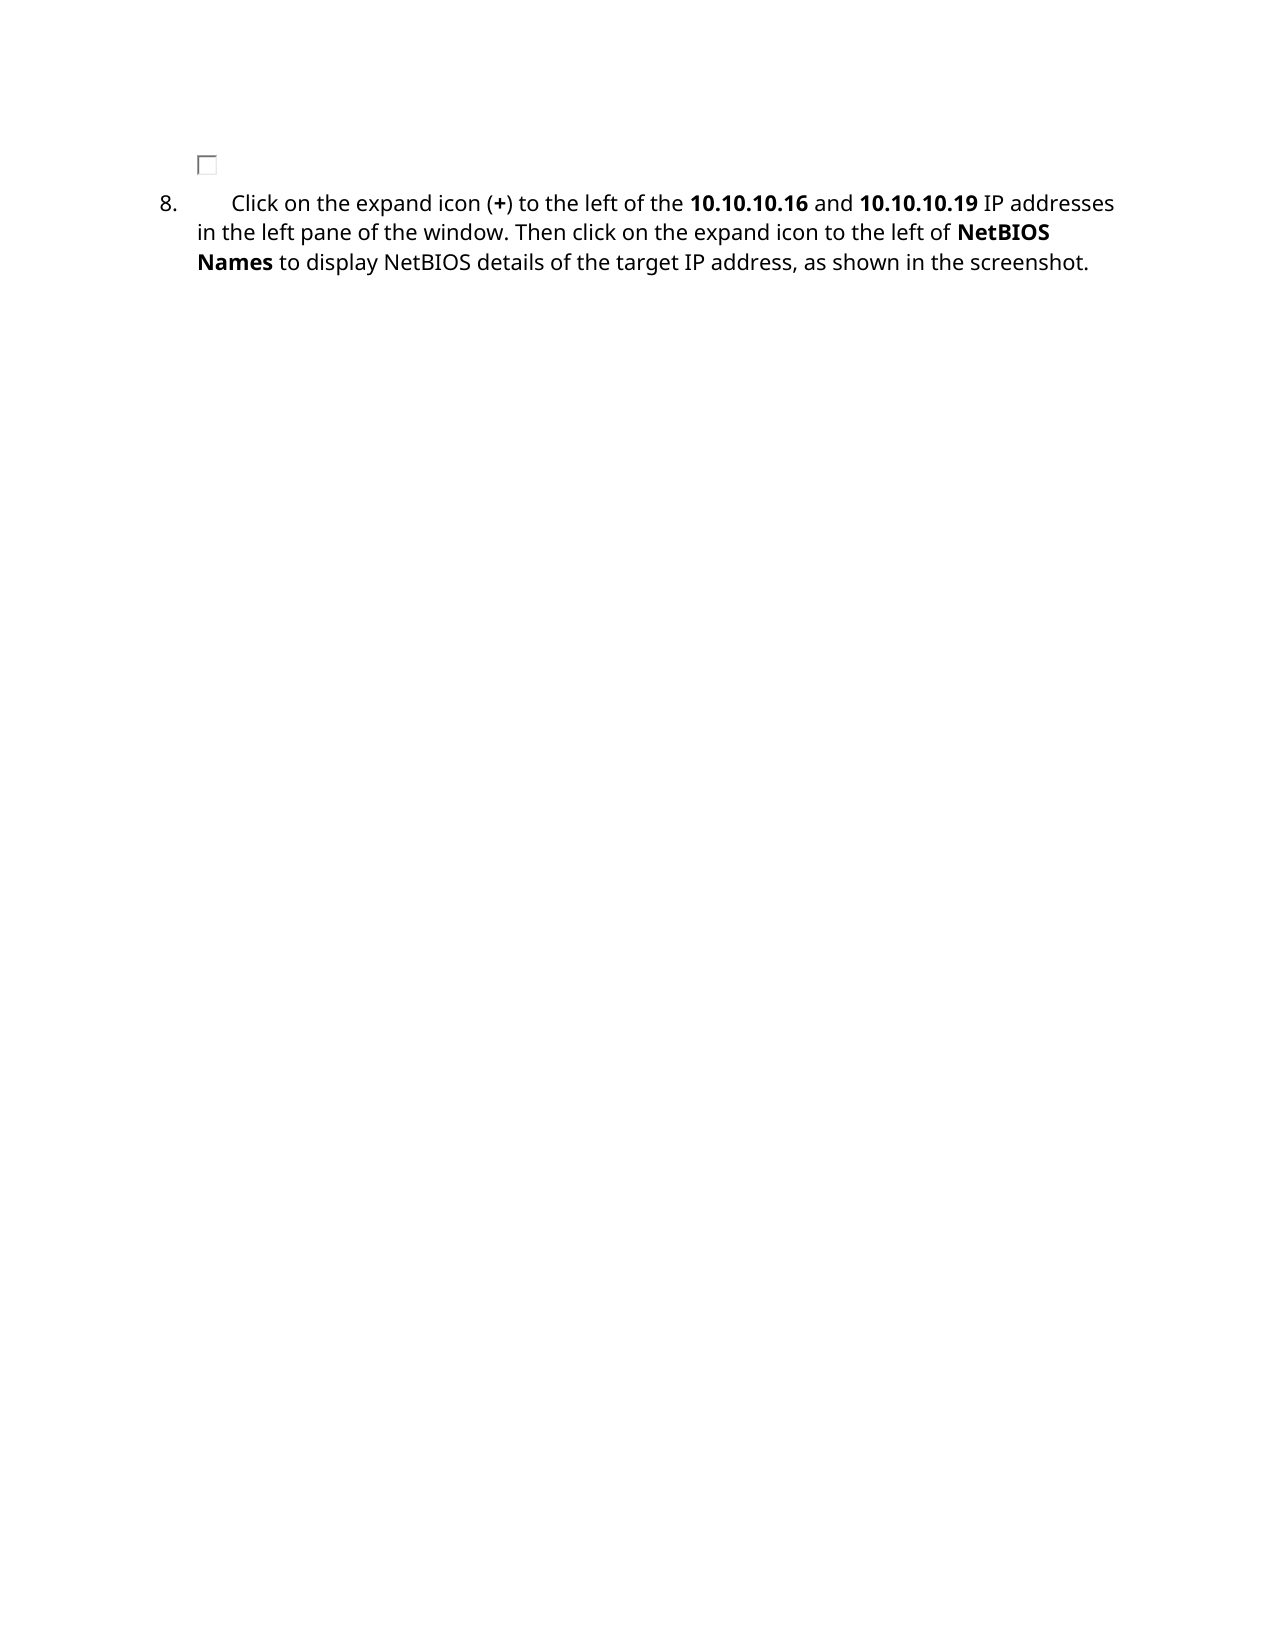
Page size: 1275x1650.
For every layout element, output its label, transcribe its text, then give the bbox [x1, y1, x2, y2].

list Click on the expand icon (+) to the left of the 10.10.10.16 and 10.10.10.19 IP addresses in the left pane of the window. Then click on the expand icon to the left of NetBIOS Names to display NetBIOS details of the target IP address, as shown in the screenshot. [159, 150, 1125, 277]
